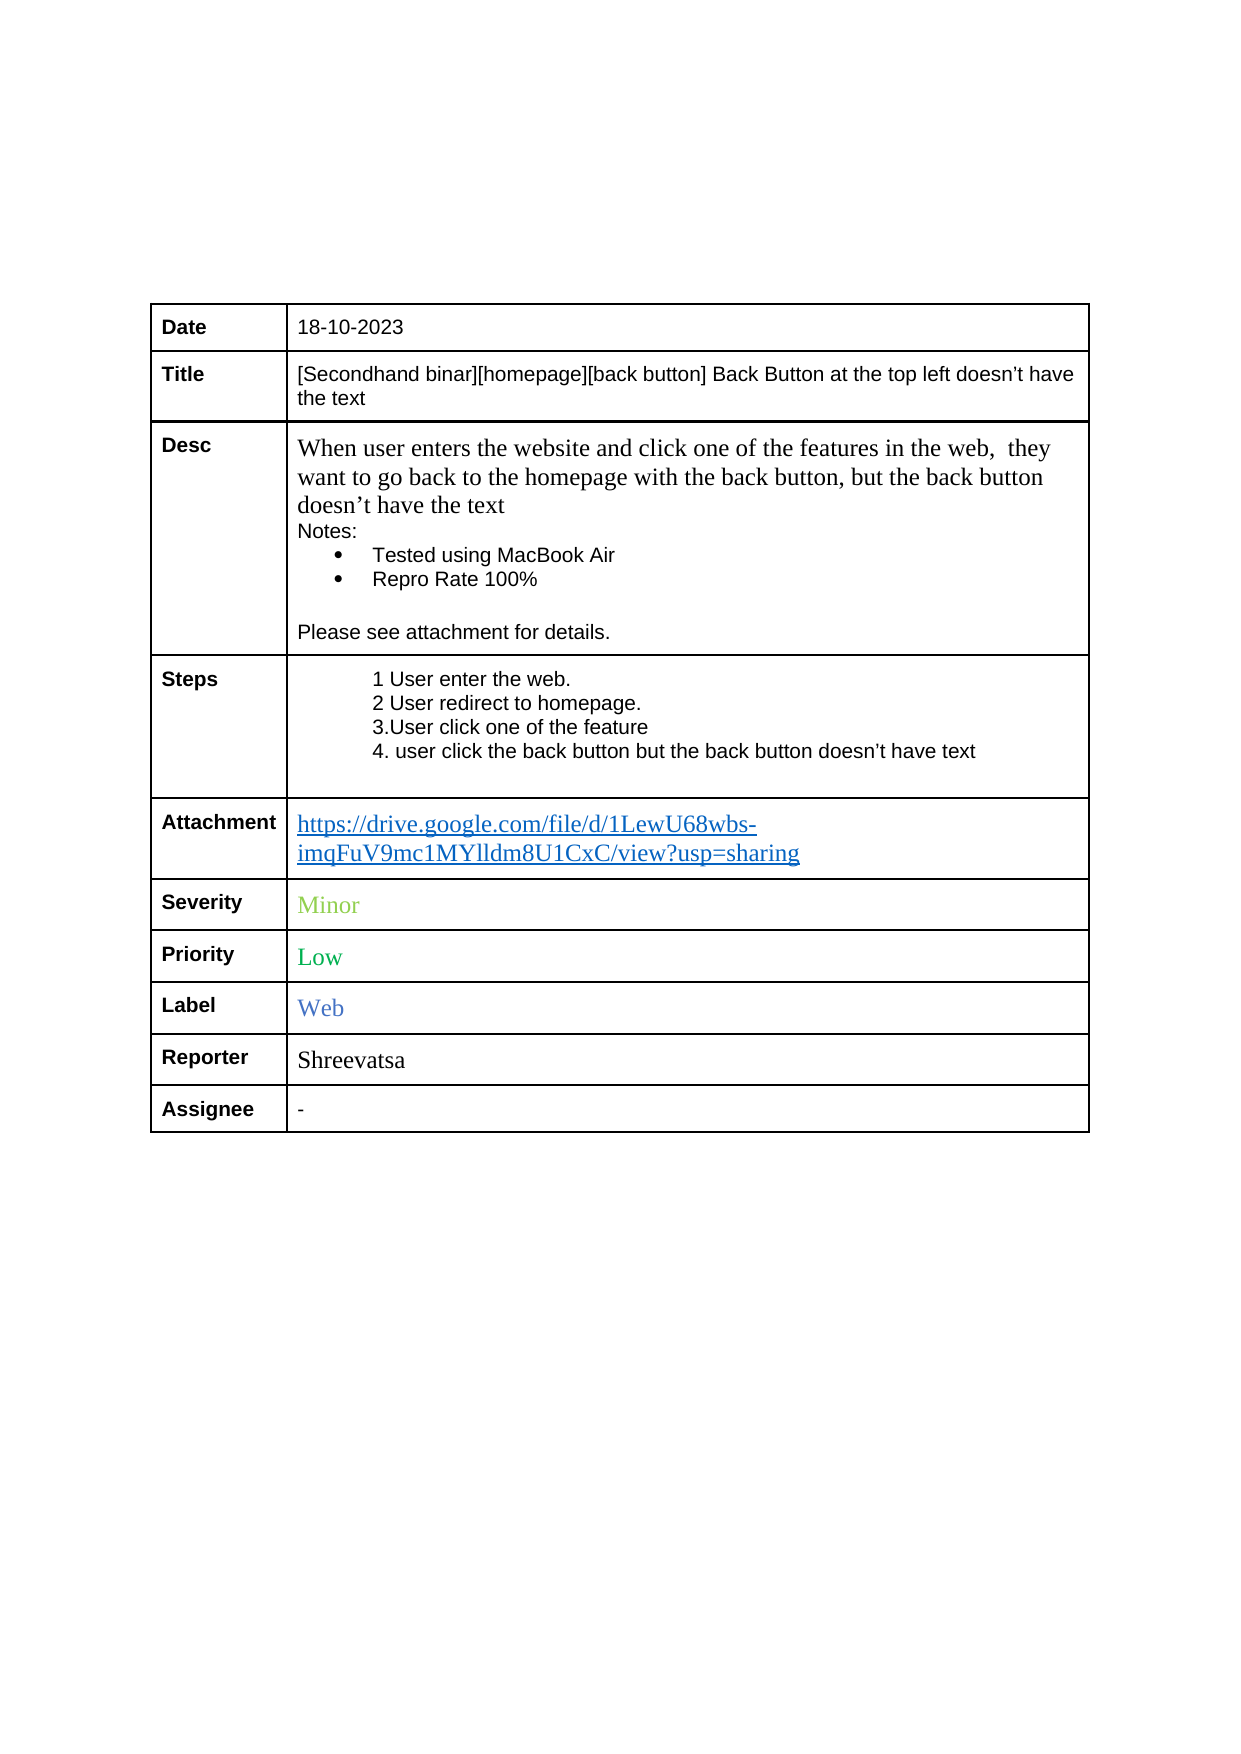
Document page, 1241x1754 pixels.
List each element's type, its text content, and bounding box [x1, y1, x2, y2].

table_cell Web [288, 983, 1088, 1032]
table_cell Steps [152, 656, 286, 797]
table_header Date [152, 305, 286, 349]
table_cell Assignee [152, 1086, 286, 1131]
table_cell Label [152, 983, 286, 1032]
table_cell Low [288, 931, 1088, 981]
table_cell - [288, 1086, 1088, 1131]
table_cell Minor [288, 880, 1088, 929]
table_cell Priority [152, 931, 286, 981]
table_cell 1 User enter the web. 2 User redirect to homepage. 3.User click one of the feature 4. user click the back button but the back button doesn’t have text [288, 656, 1088, 797]
table_cell [Secondhand binar][homepage][back button] Back Button at the top left doesn’t have the text [288, 352, 1088, 420]
table_cell Title [152, 352, 286, 420]
table_cell Shreevatsa [288, 1035, 1088, 1084]
table_header 18-10-2023 [288, 305, 1088, 349]
table_cell Desc [152, 423, 286, 654]
table_cell Attachment [152, 799, 286, 877]
table_cell Severity [152, 880, 286, 929]
table_cell Reporter [152, 1035, 286, 1084]
table_cell When user enters the website and click one of the features in the web, they want to go back to the homepage with the back button, but the back button doesn’t have the text Notes: Tested using MacBook Air Repro Rate 100% Please see attachment for details. [288, 423, 1088, 654]
table_cell https://drive.google.com/file/d/1LewU68wbs-imqFuV9mc1MYlldm8U1CxC/view?usp=sharing [288, 799, 1088, 877]
